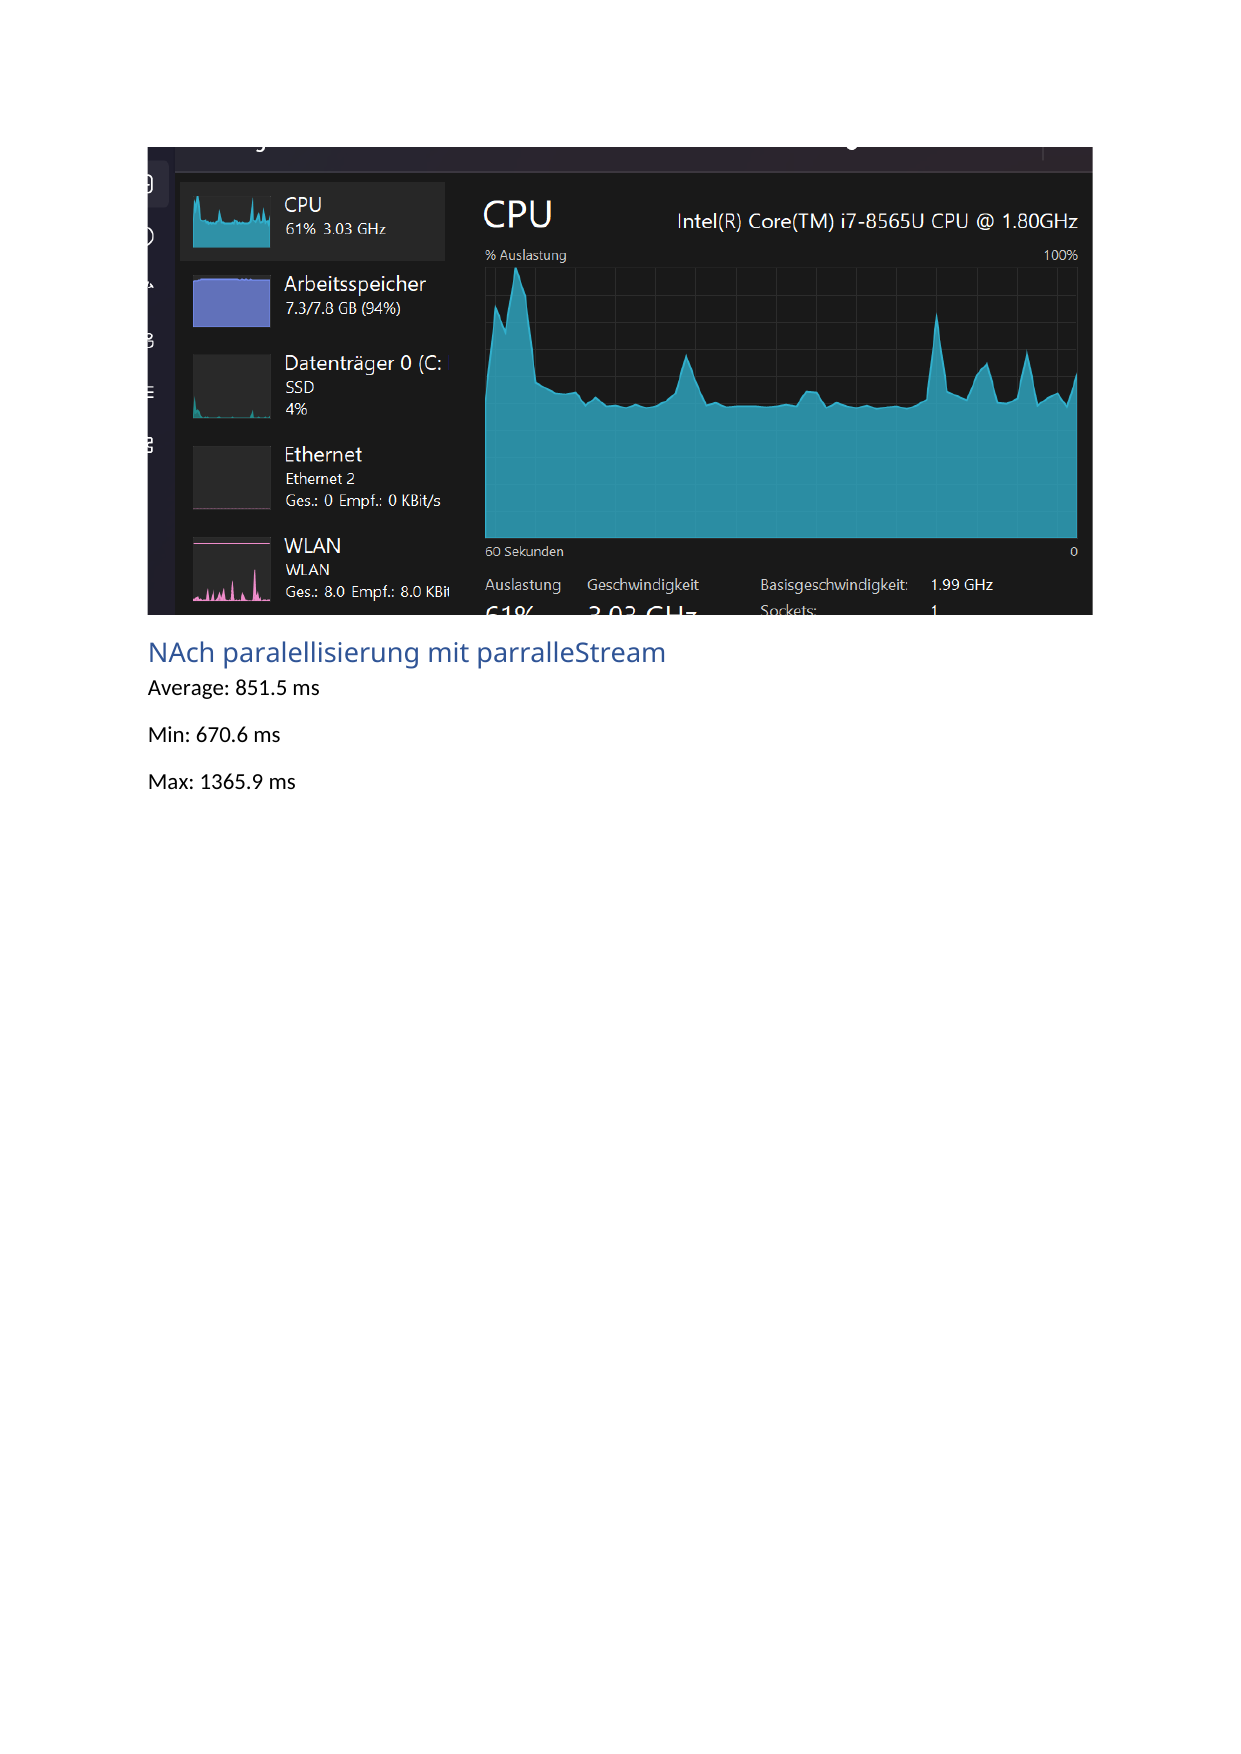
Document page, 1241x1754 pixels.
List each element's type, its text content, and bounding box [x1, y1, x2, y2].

picture [147, 147, 1093, 615]
text Min: 670.6 ms [148, 720, 1093, 748]
text Average: 851.5 ms [148, 673, 1093, 702]
text Max: 1365.9 ms [148, 767, 1093, 795]
subtitle NAch paralellisierung mit parralleStream [148, 634, 1093, 671]
